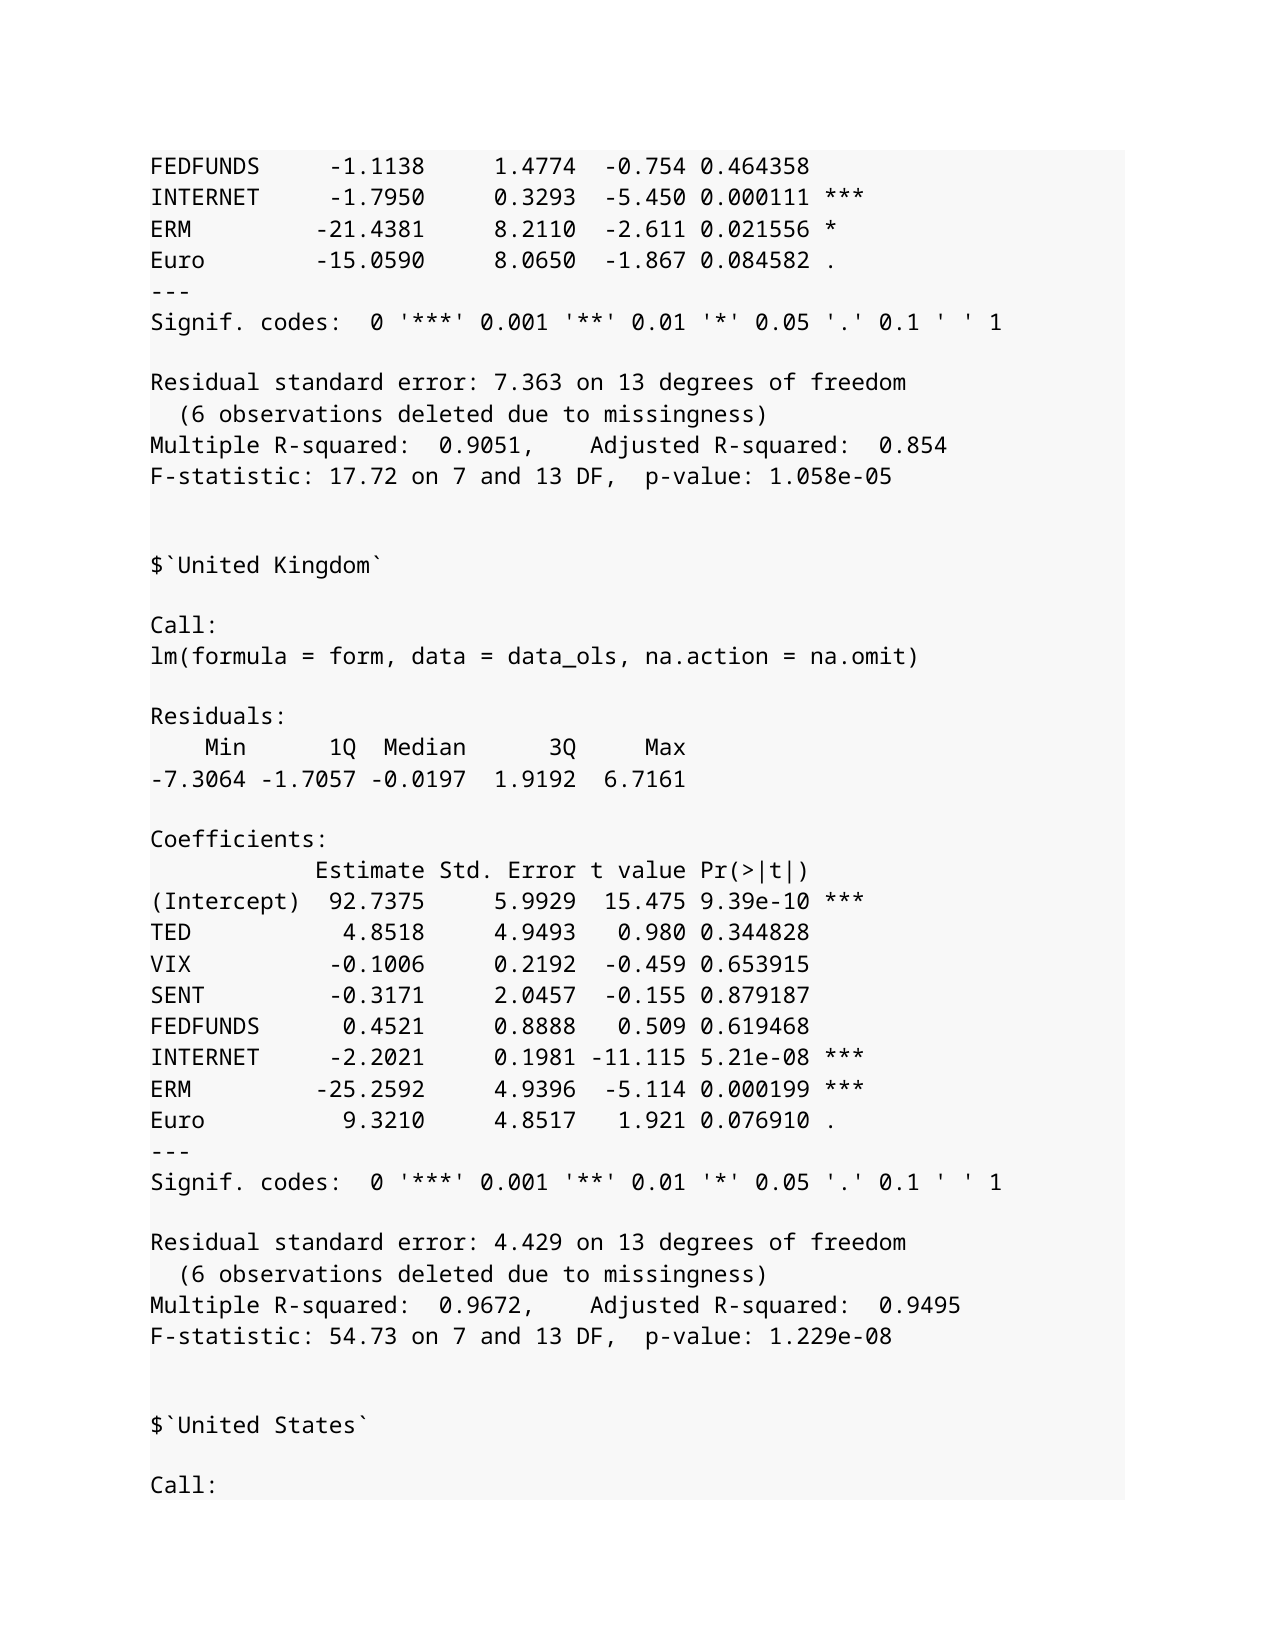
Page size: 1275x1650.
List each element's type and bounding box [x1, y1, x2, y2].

text [150, 150, 1125, 1500]
